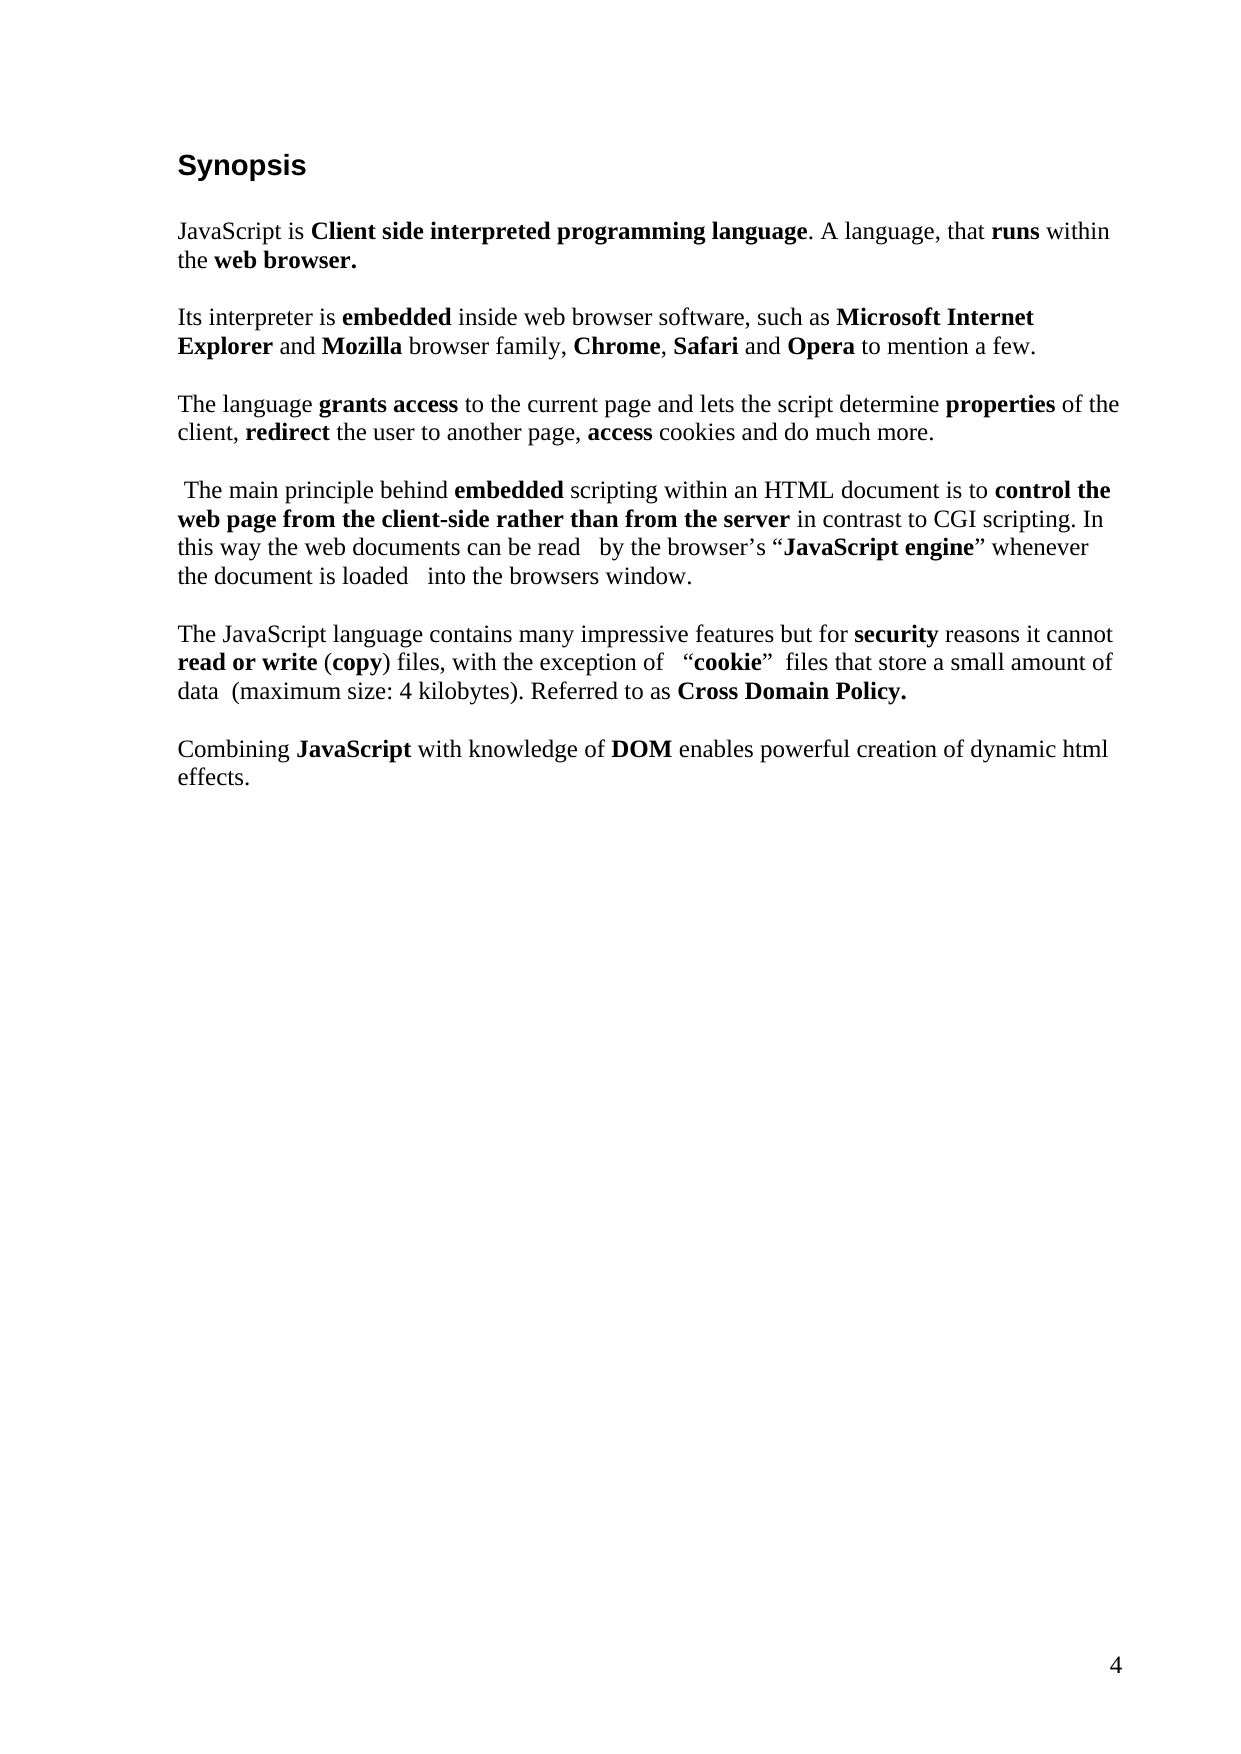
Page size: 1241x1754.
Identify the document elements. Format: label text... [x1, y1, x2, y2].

text The language grants access to the current page and lets the script determine properties of the client, redirect the user to another page, access cookies and do much more. [177, 389, 1122, 446]
text JavaScript is Client side interpreted programming language. A language, that runs within the web browser. [177, 216, 1122, 274]
text The main principle behind embedded scripting within an HTML document is to control the web page from the client-side rather than from the server in contrast to CGI scripting. In this way the web documents can be read by the browser’s “JavaScript engine” whenever the document is loaded into the browsers window. [177, 475, 1122, 590]
subtitle Synopsis [177, 148, 1122, 181]
text The JavaScript language contains many impressive features but for security reasons it cannot read or write (copy) files, with the exception of “cookie” files that store a small amount of data (maximum size: 4 kilobytes). Referred to as Cross Domain Policy. [177, 619, 1116, 705]
text Combining JavaScript with knowledge of DOM enables powerful creation of dynamic html effects. [177, 734, 1122, 791]
text Its interpreter is embedded inside web browser software, such as Microsoft Internet Explorer and Mozilla browser family, Chrome, Safari and Opera to mention a few. [177, 302, 1122, 360]
